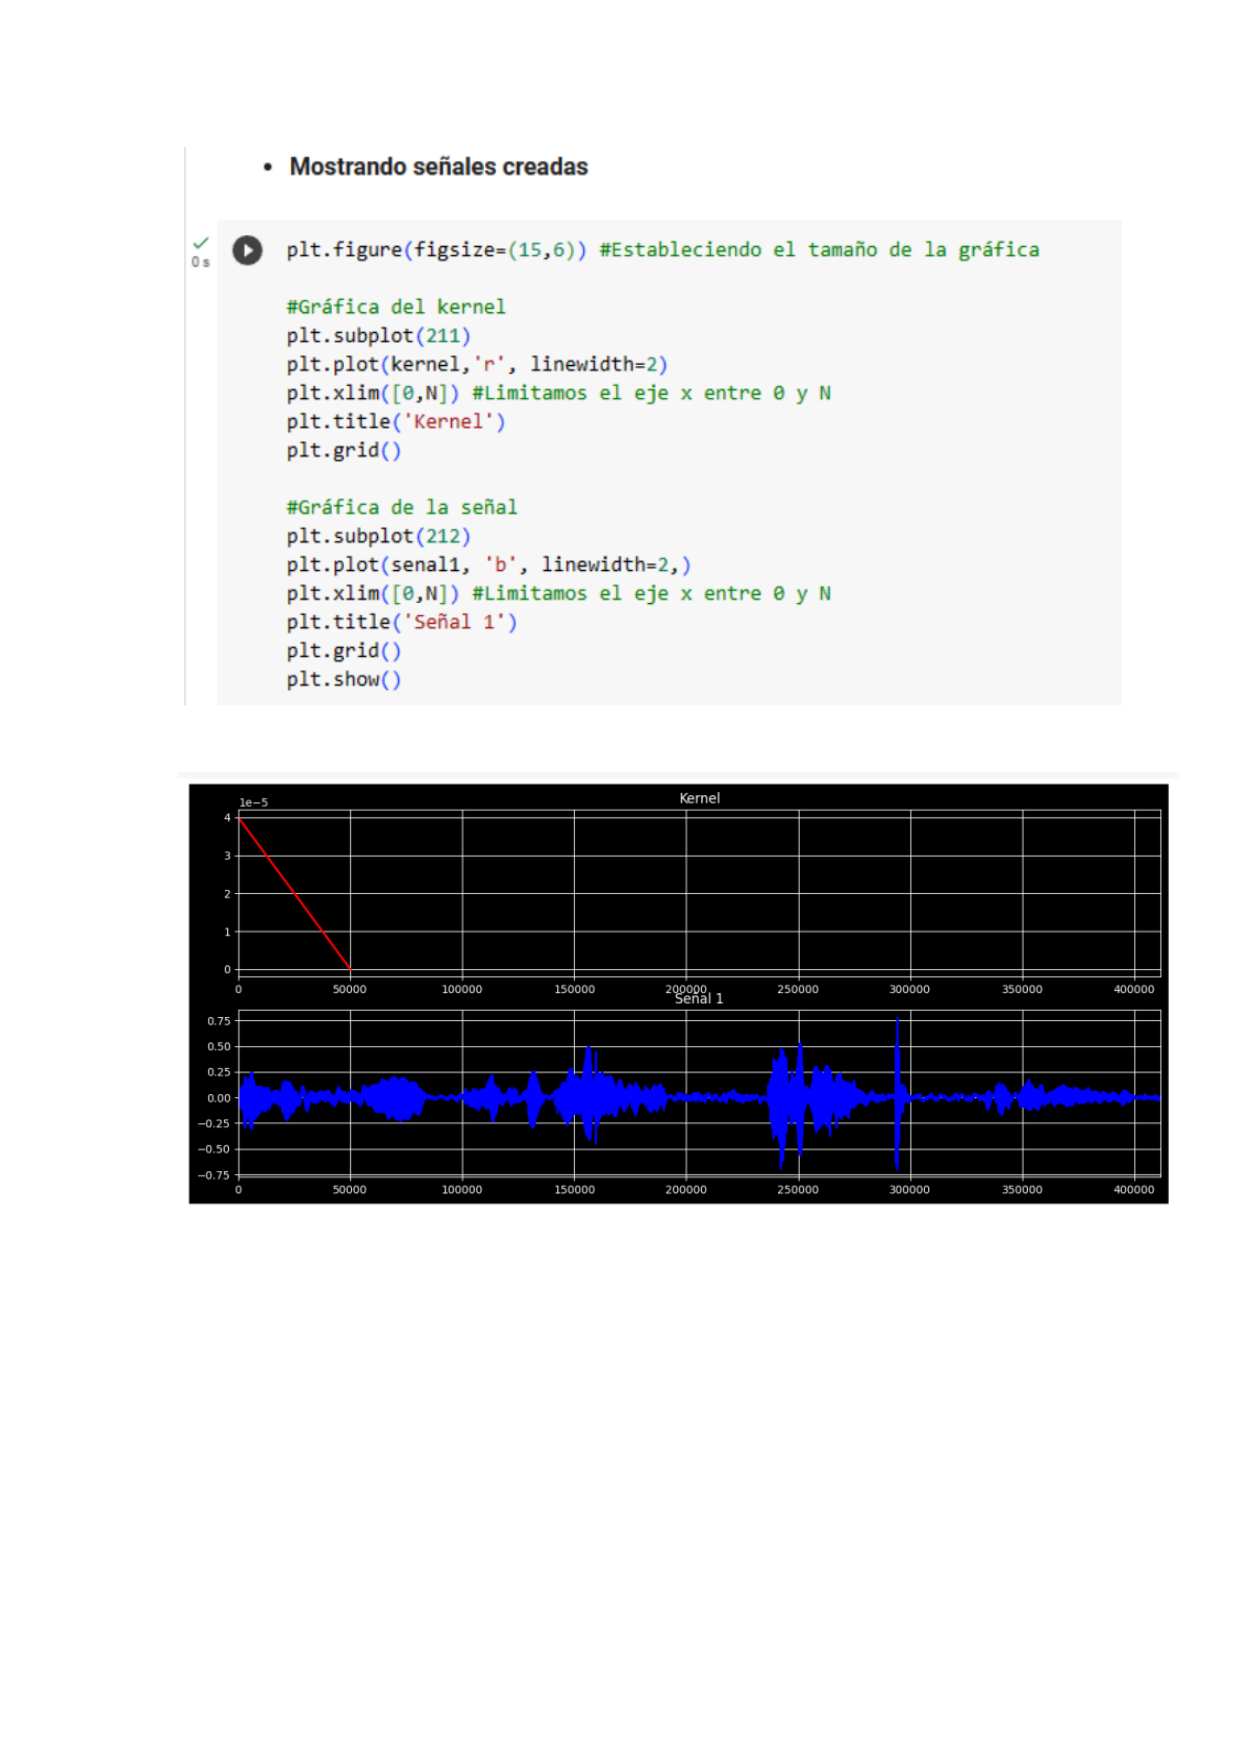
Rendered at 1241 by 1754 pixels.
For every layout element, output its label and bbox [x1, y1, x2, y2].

picture [177, 770, 1180, 1215]
picture [177, 147, 1137, 710]
